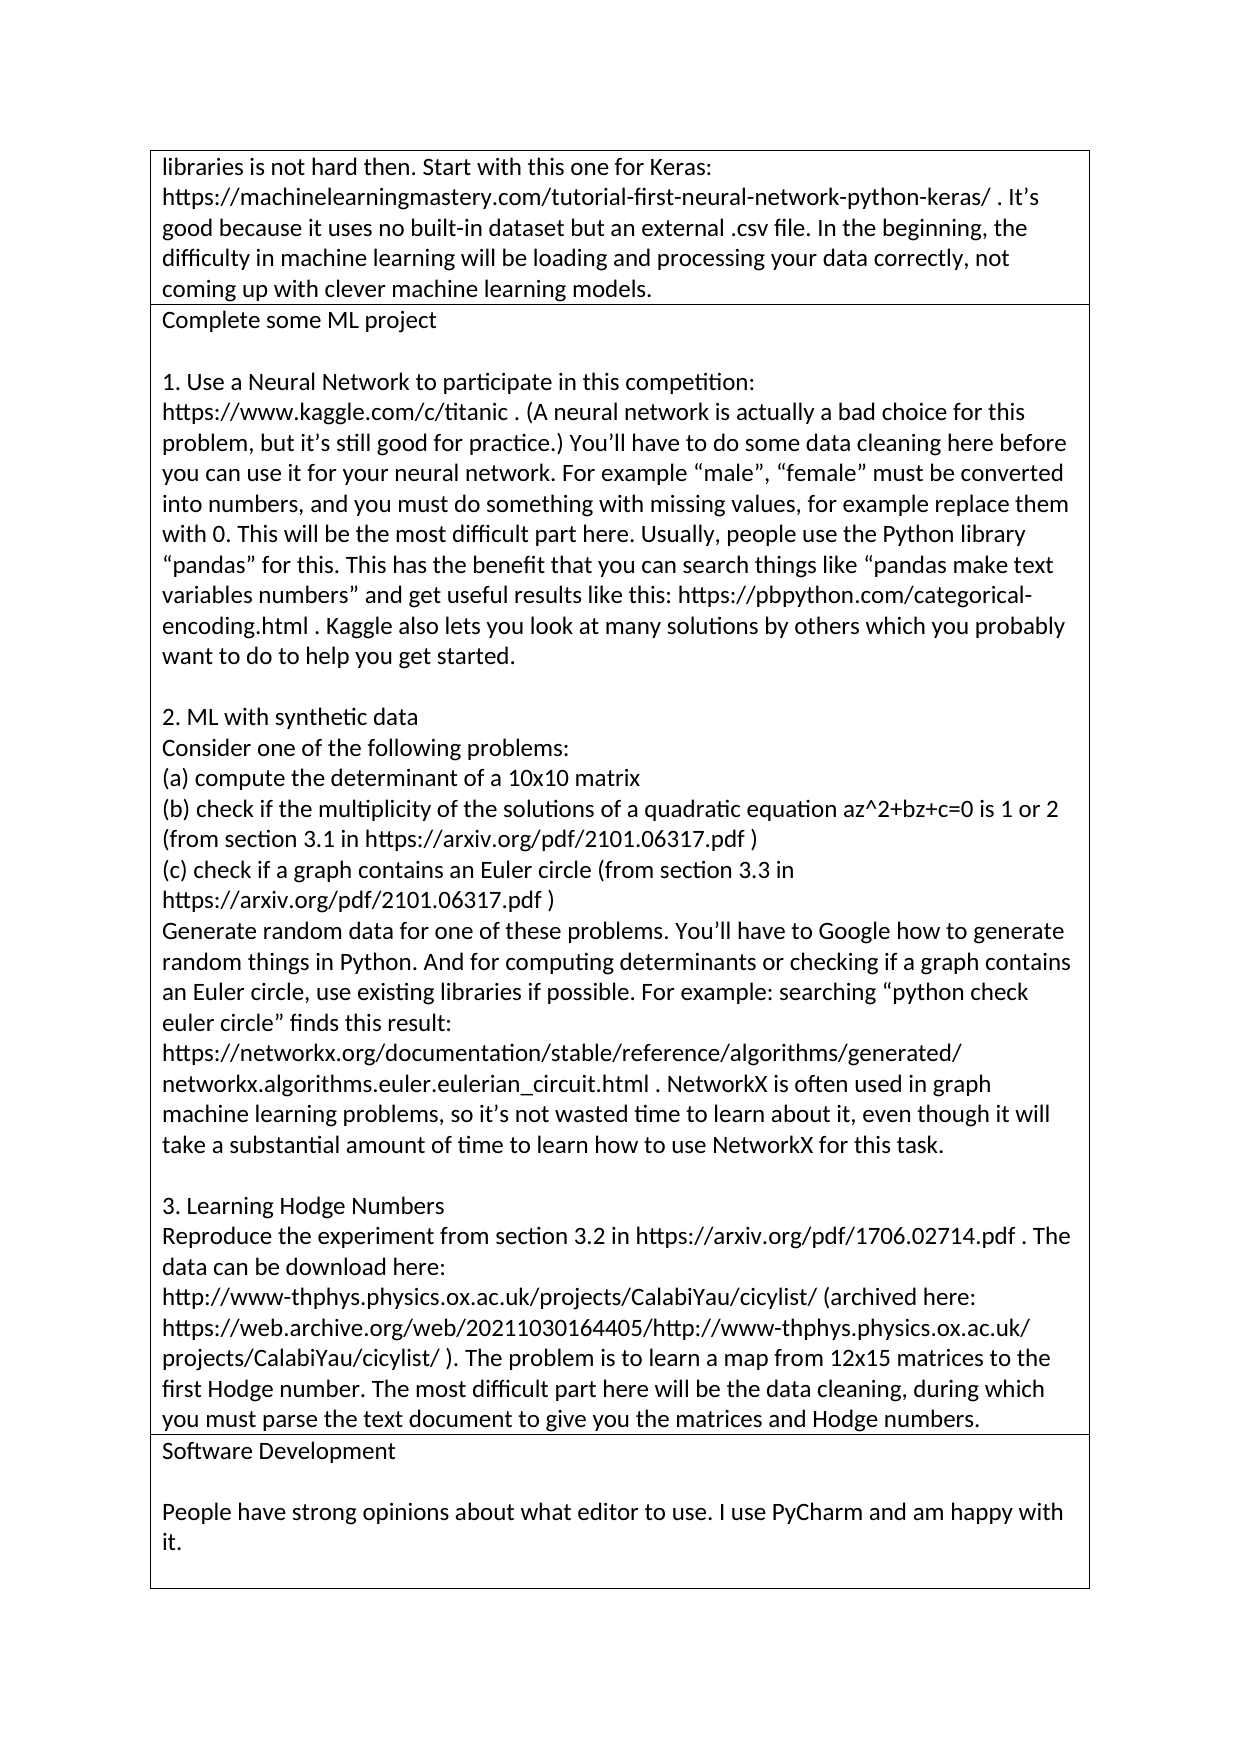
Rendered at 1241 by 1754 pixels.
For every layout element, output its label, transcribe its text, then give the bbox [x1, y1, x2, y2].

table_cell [151, 1435, 1089, 1588]
table_cell Complete some ML project 1. Use a Neural Network to participate in this competition: https://www.kaggle.com/c/titanic . (A neural network is actually a bad choice for this problem, but it’s still good for practice.) You’ll have to do some data cleaning here before you can use it for your neural network. For example “male”, “female” must be converted into numbers, and you must do something with missing values, for example replace them with 0. This will be the most difficult part here. Usually, people use the Python library “pandas” for this. This has the benefit that you can search things like “pandas make text variables numbers” and get useful results like this: https://pbpython.com/categorical-encoding.html . Kaggle also lets you look at many solutions by others which you probably want to do to help you get started. 2. ML with synthetic data Consider one of the following problems: (a) compute the determinant of a 10x10 matrix (b) check if the multiplicity of the solutions of a quadratic equation az^2+bz+c=0 is 1 or 2 (from section 3.1 in https://arxiv.org/pdf/2101.06317.pdf ) (c) check if a graph contains an Euler circle (from section 3.3 in https://arxiv.org/pdf/2101.06317.pdf ) Generate random data for one of these problems. You’ll have to Google how to generate random things in Python. And for computing determinants or checking if a graph contains an Euler circle, use existing libraries if possible. For example: searching “python check euler circle” finds this result: https://networkx.org/documentation/stable/reference/algorithms/generated/networkx.algorithms.euler.eulerian_circuit.html . NetworkX is often used in graph machine learning problems, so it’s not wasted time to learn about it, even though it will take a substantial amount of time to learn how to use NetworkX for this task. 3. Learning Hodge Numbers Reproduce the experiment from section 3.2 in https://arxiv.org/pdf/1706.02714.pdf . The data can be download here: http://www-thphys.physics.ox.ac.uk/projects/CalabiYau/cicylist/ (archived here: https://web.archive.org/web/20211030164405/http://www-thphys.physics.ox.ac.uk/projects/CalabiYau/cicylist/ ). The problem is to learn a map from 12x15 matrices to the first Hodge number. The most difficult part here will be the data cleaning, during which you must parse the text document to give you the matrices and Hodge numbers. [151, 305, 1089, 1434]
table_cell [151, 151, 1089, 304]
